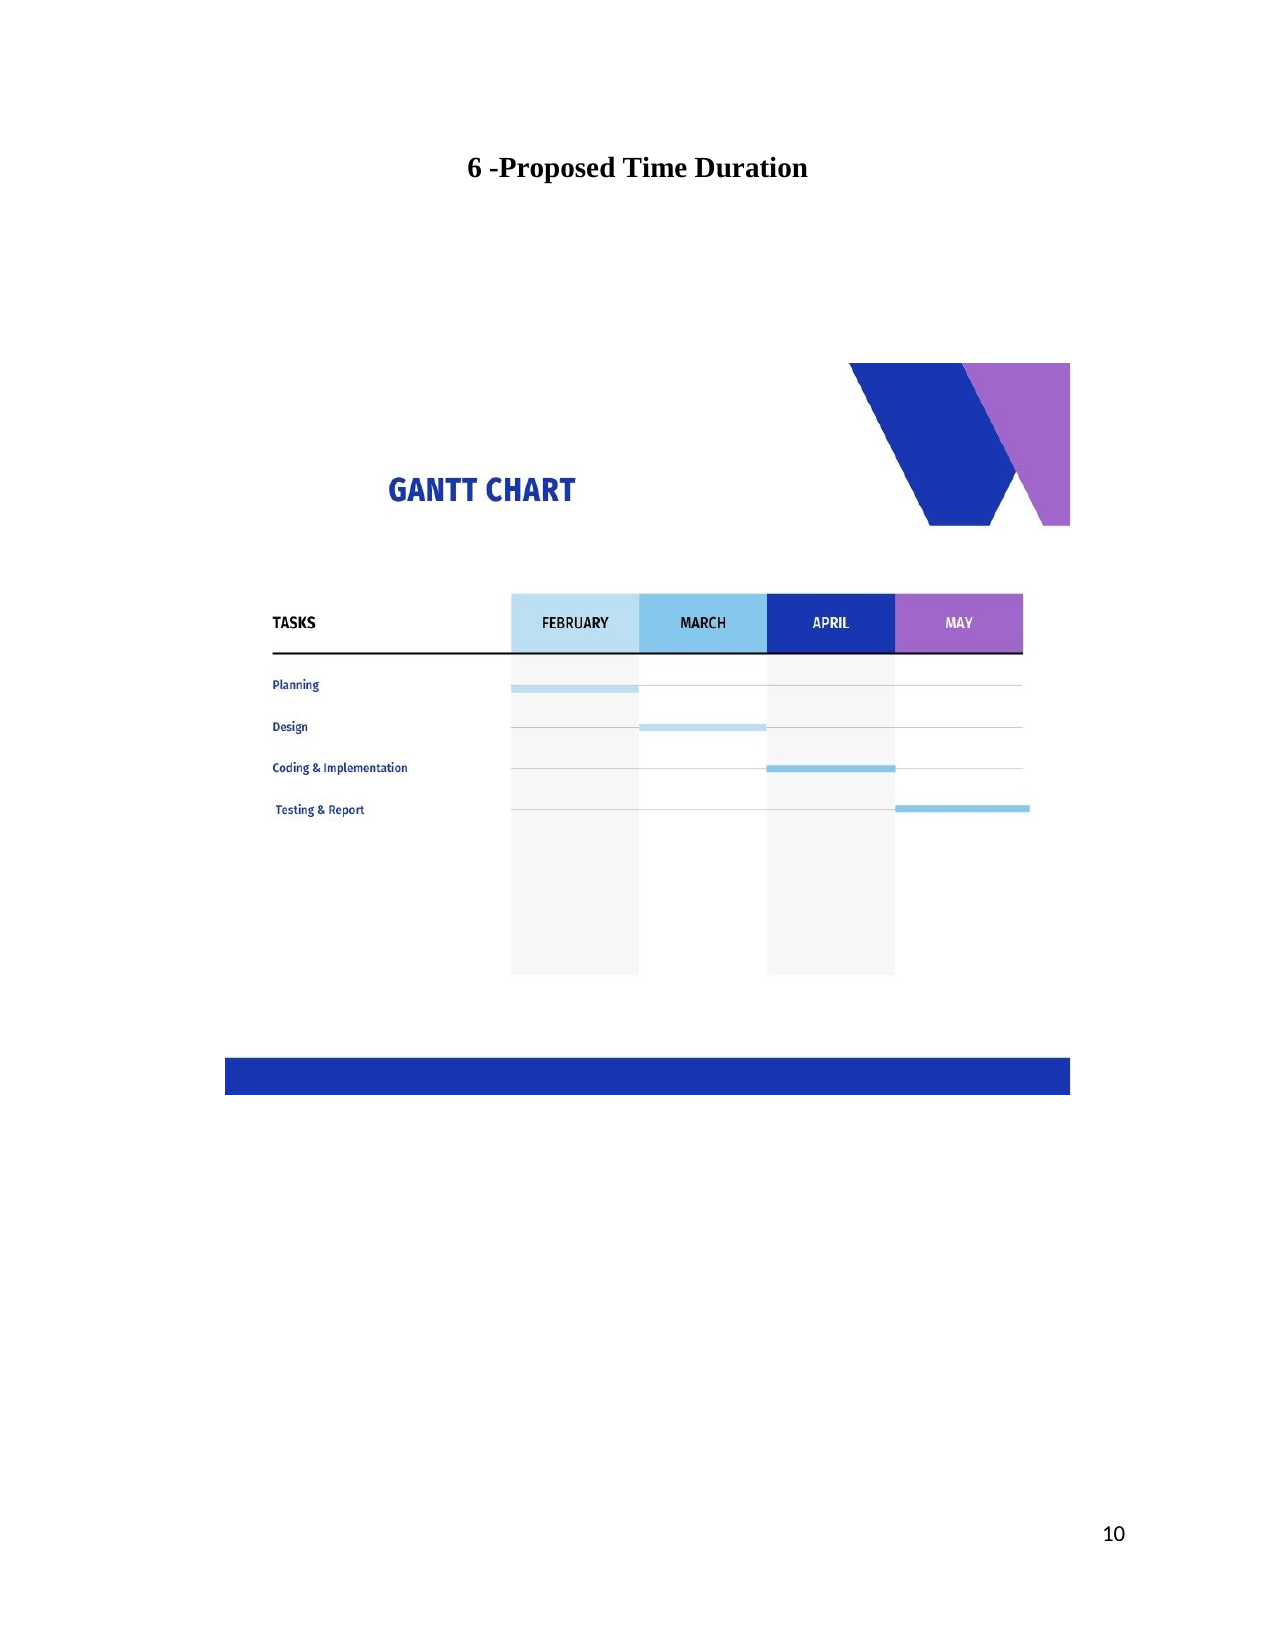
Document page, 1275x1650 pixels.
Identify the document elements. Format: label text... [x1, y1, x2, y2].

picture [225, 363, 1071, 1095]
text 6 -Proposed Time Duration [150, 150, 1125, 183]
